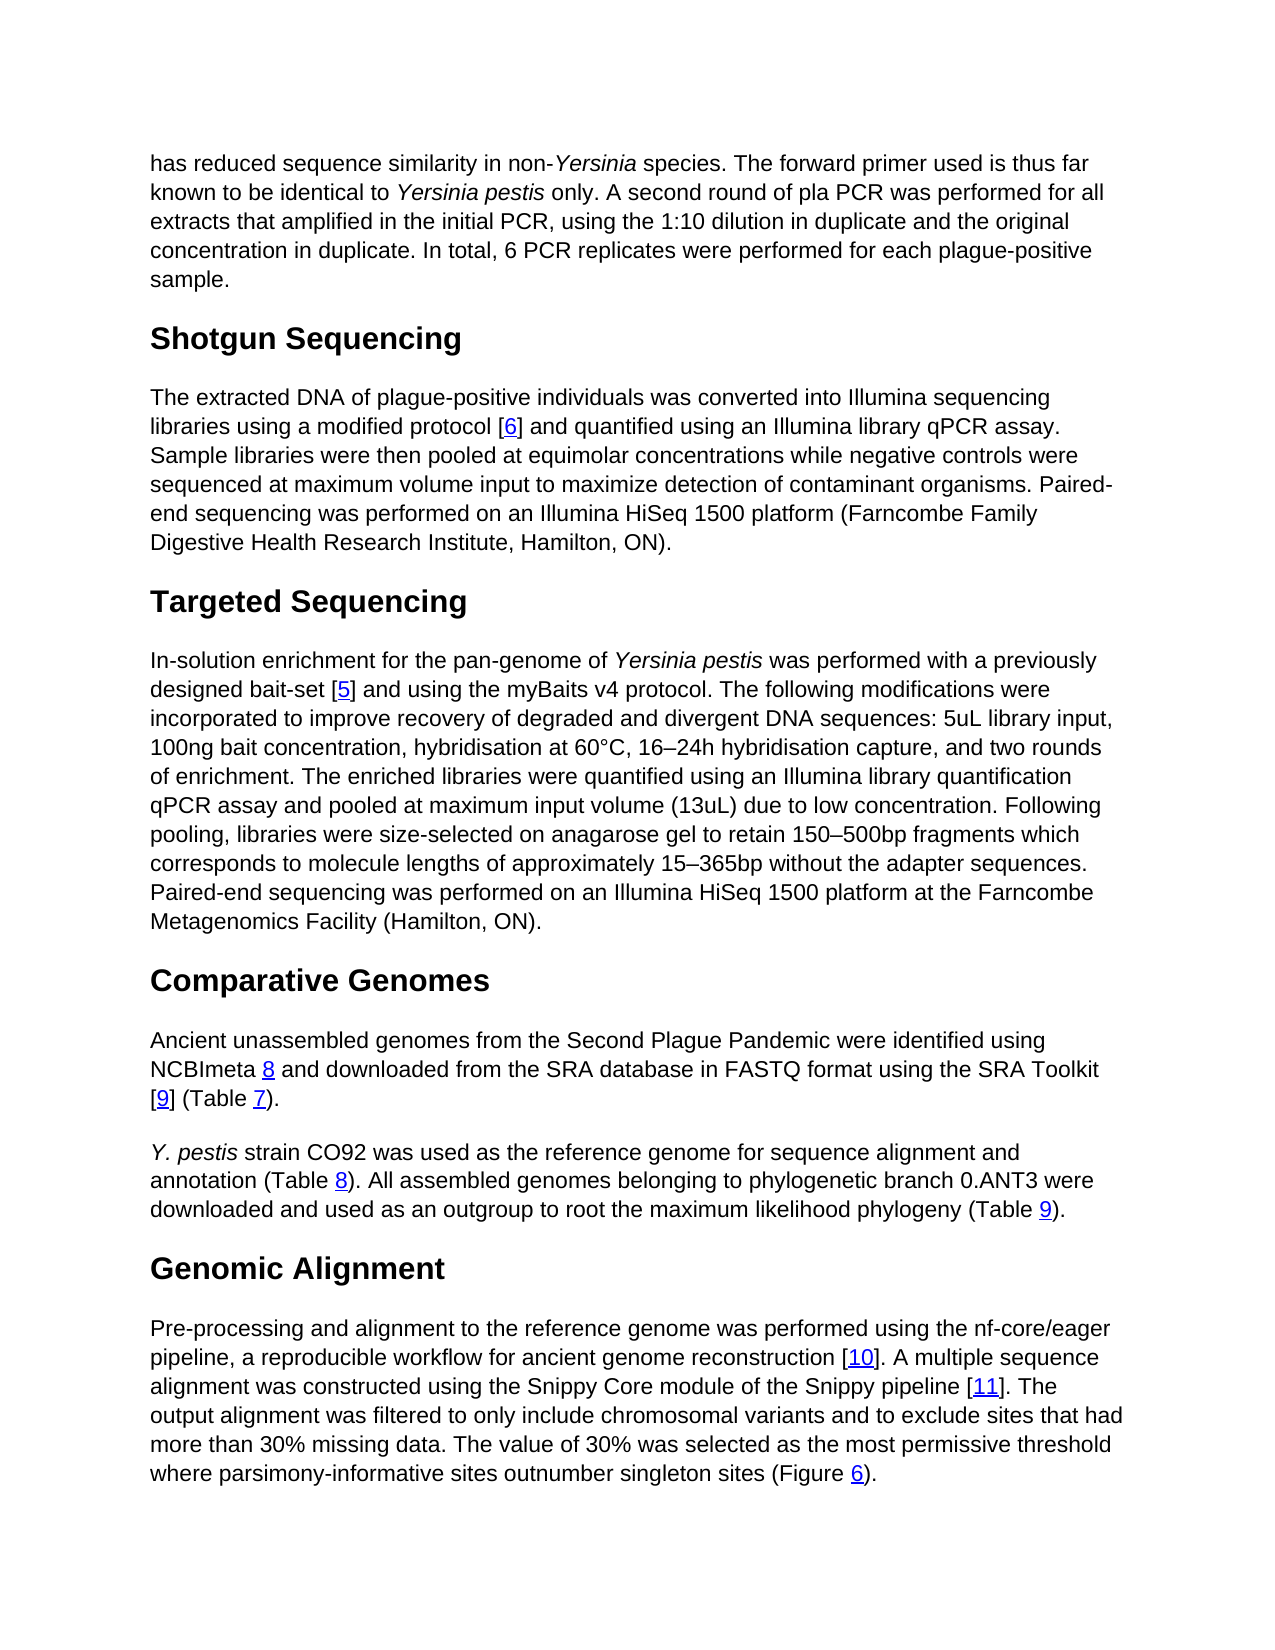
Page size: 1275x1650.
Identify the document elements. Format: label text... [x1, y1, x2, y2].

text Y. pestis strain CO92 was used as the reference genome for sequence alignment and annotation (Table 8). All assembled genomes belonging to phylogenetic branch 0.ANT3 were downloaded and used as an outgroup to root the maximum likelihood phylogeny (Table 9). [150, 1138, 1125, 1223]
subtitle Comparative Genomes [150, 962, 1125, 998]
text The extracted DNA of plague-positive individuals was converted into Illumina sequencing libraries using a modified protocol [6] and quantified using an Illumina library qPCR assay. Sample libraries were then pooled at equimolar concentrations while negative controls were sequenced at maximum volume input to maximize detection of contaminant organisms. Paired-end sequencing was performed on an Illumina HiSeq 1500 platform (Farncombe Family Digestive Health Research Institute, Hamilton, ON). [150, 384, 1125, 555]
text Pre-processing and alignment to the reference genome was performed using the nf-core/eager pipeline, a reproducible workflow for ancient genome reconstruction [10]. A multiple sequence alignment was constructed using the Snippy Core module of the Snippy pipeline [11]. The output alignment was filtered to only include chromosomal variants and to exclude sites that had more than 30% missing data. The value of 30% was selected as the most permissive threshold where parsimony-informative sites outnumber singleton sites (Figure 6). [150, 1315, 1125, 1486]
subtitle Shotgun Sequencing [150, 320, 1125, 356]
text Ancient unassembled genomes from the Second Plague Pandemic were identified using NCBImeta 8 and downloaded from the SRA database in FASTQ format using the SRA Toolkit [9] (Table 7). [150, 1027, 1125, 1111]
text In-solution enrichment for the pan-genome of Yersinia pestis was performed with a previously designed bait-set [5] and using the myBaits v4 protocol. The following modifications were incorporated to improve recovery of degraded and divergent DNA sequences: 5uL library input, 100ng bait concentration, hybridisation at 60°C, 16–24h hybridisation capture, and two rounds of enrichment. The enriched libraries were quantified using an Illumina library quantification qPCR assay and pooled at maximum input volume (13uL) due to low concentration. Following pooling, libraries were size-selected on anagarose gel to retain 150–500bp fragments which corresponds to molecule lengths of approximately 15–365bp without the adapter sequences. Paired-end sequencing was performed on an Illumina HiSeq 1500 platform at the Farncombe Metagenomics Facility (Hamilton, ON). [150, 647, 1125, 934]
subtitle Genomic Alignment [150, 1250, 1125, 1286]
subtitle Targeted Sequencing [150, 583, 1125, 619]
